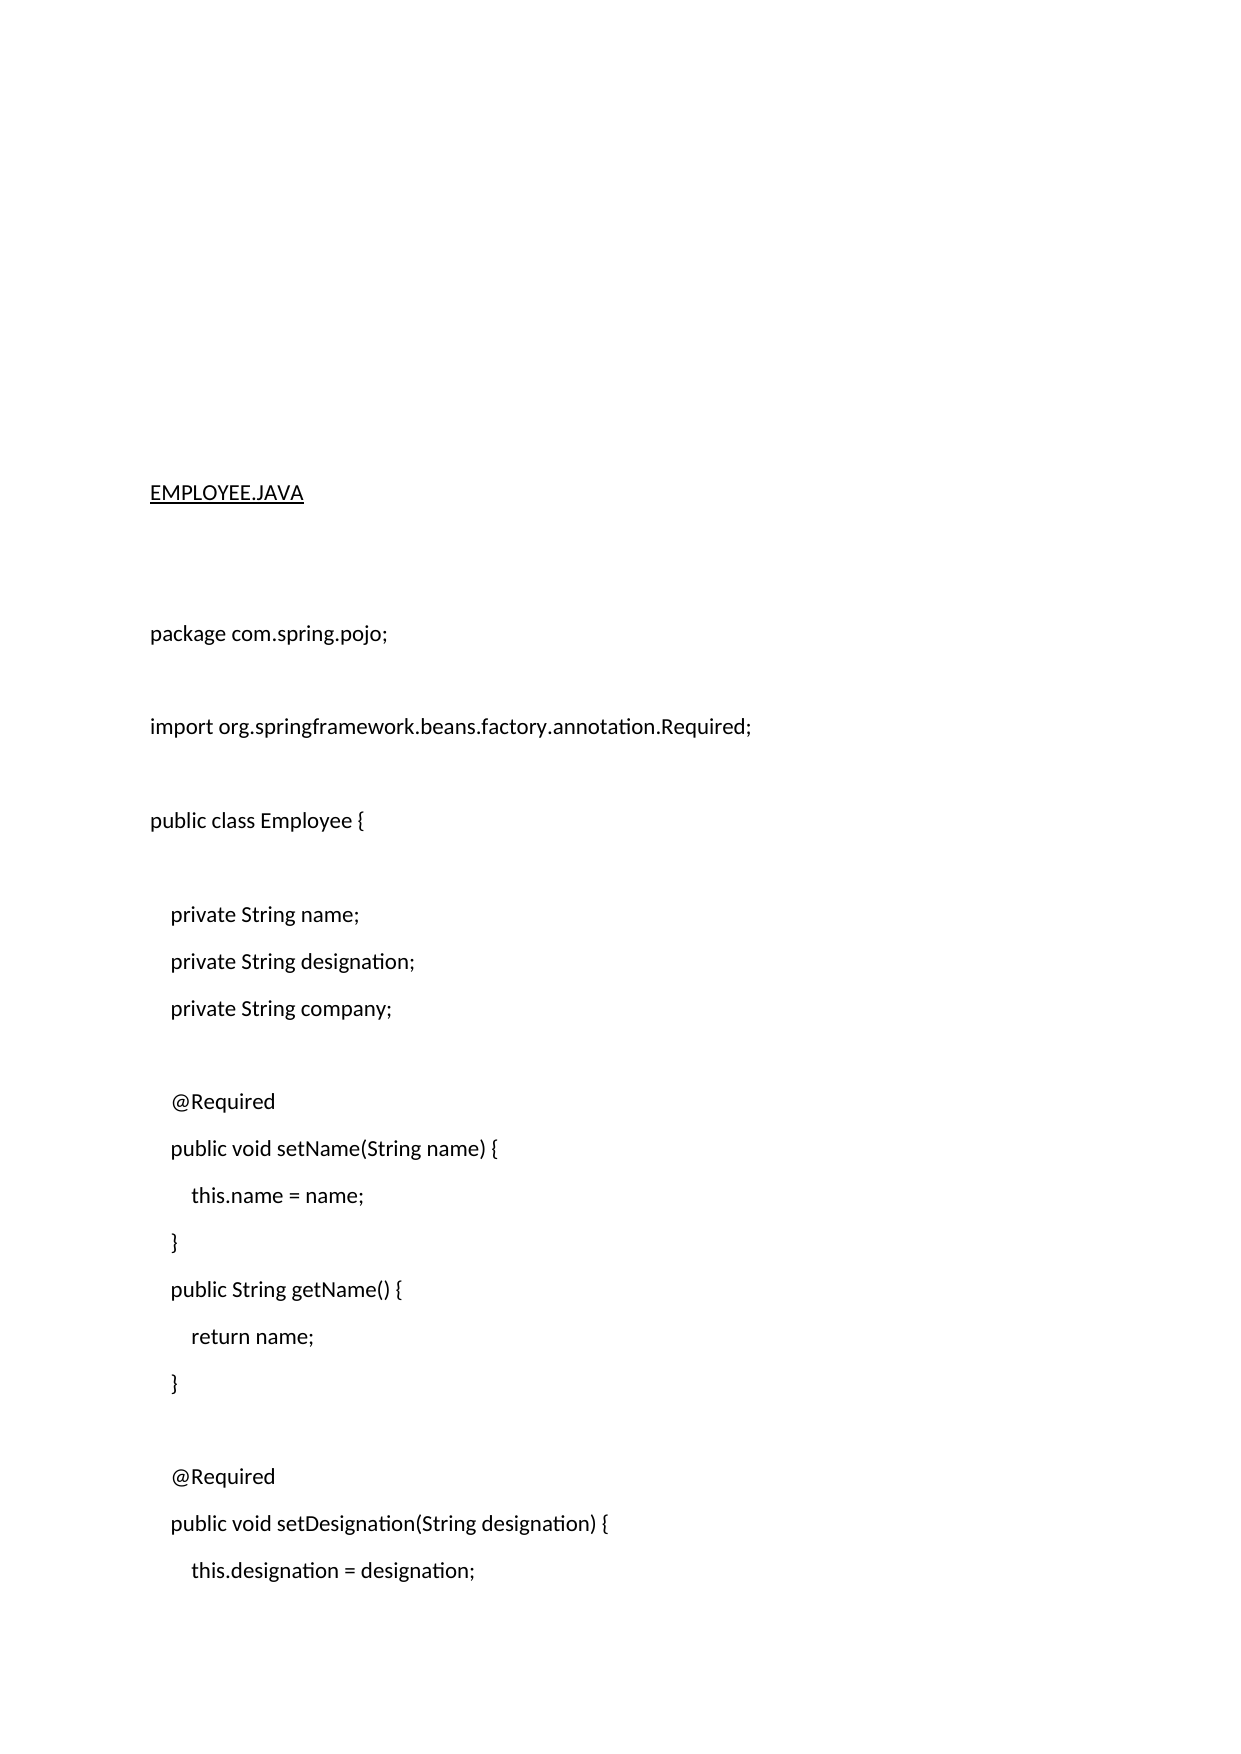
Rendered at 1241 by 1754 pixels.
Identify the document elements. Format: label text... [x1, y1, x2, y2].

text package com.spring.pojo; [150, 619, 1090, 647]
text return name; [150, 1322, 1090, 1350]
text public String getName() { [150, 1275, 1090, 1303]
text this.designation = designation; [150, 1556, 1090, 1584]
text private String designation; [150, 947, 1090, 975]
text public class Employee { [150, 806, 1090, 834]
text @Required [150, 1087, 1090, 1116]
text private String company; [150, 994, 1090, 1022]
text EMPLOYEE.JAVA [150, 478, 1090, 506]
text private String name; [150, 900, 1090, 928]
text public void setName(String name) { [150, 1134, 1090, 1162]
text this.name = name; [150, 1181, 1090, 1209]
text } [150, 1228, 1090, 1256]
text import org.springframework.beans.factory.annotation.Required; [150, 712, 1090, 741]
text @Required [150, 1462, 1090, 1491]
text } [150, 1369, 1090, 1397]
text public void setDesignation(String designation) { [150, 1509, 1090, 1537]
